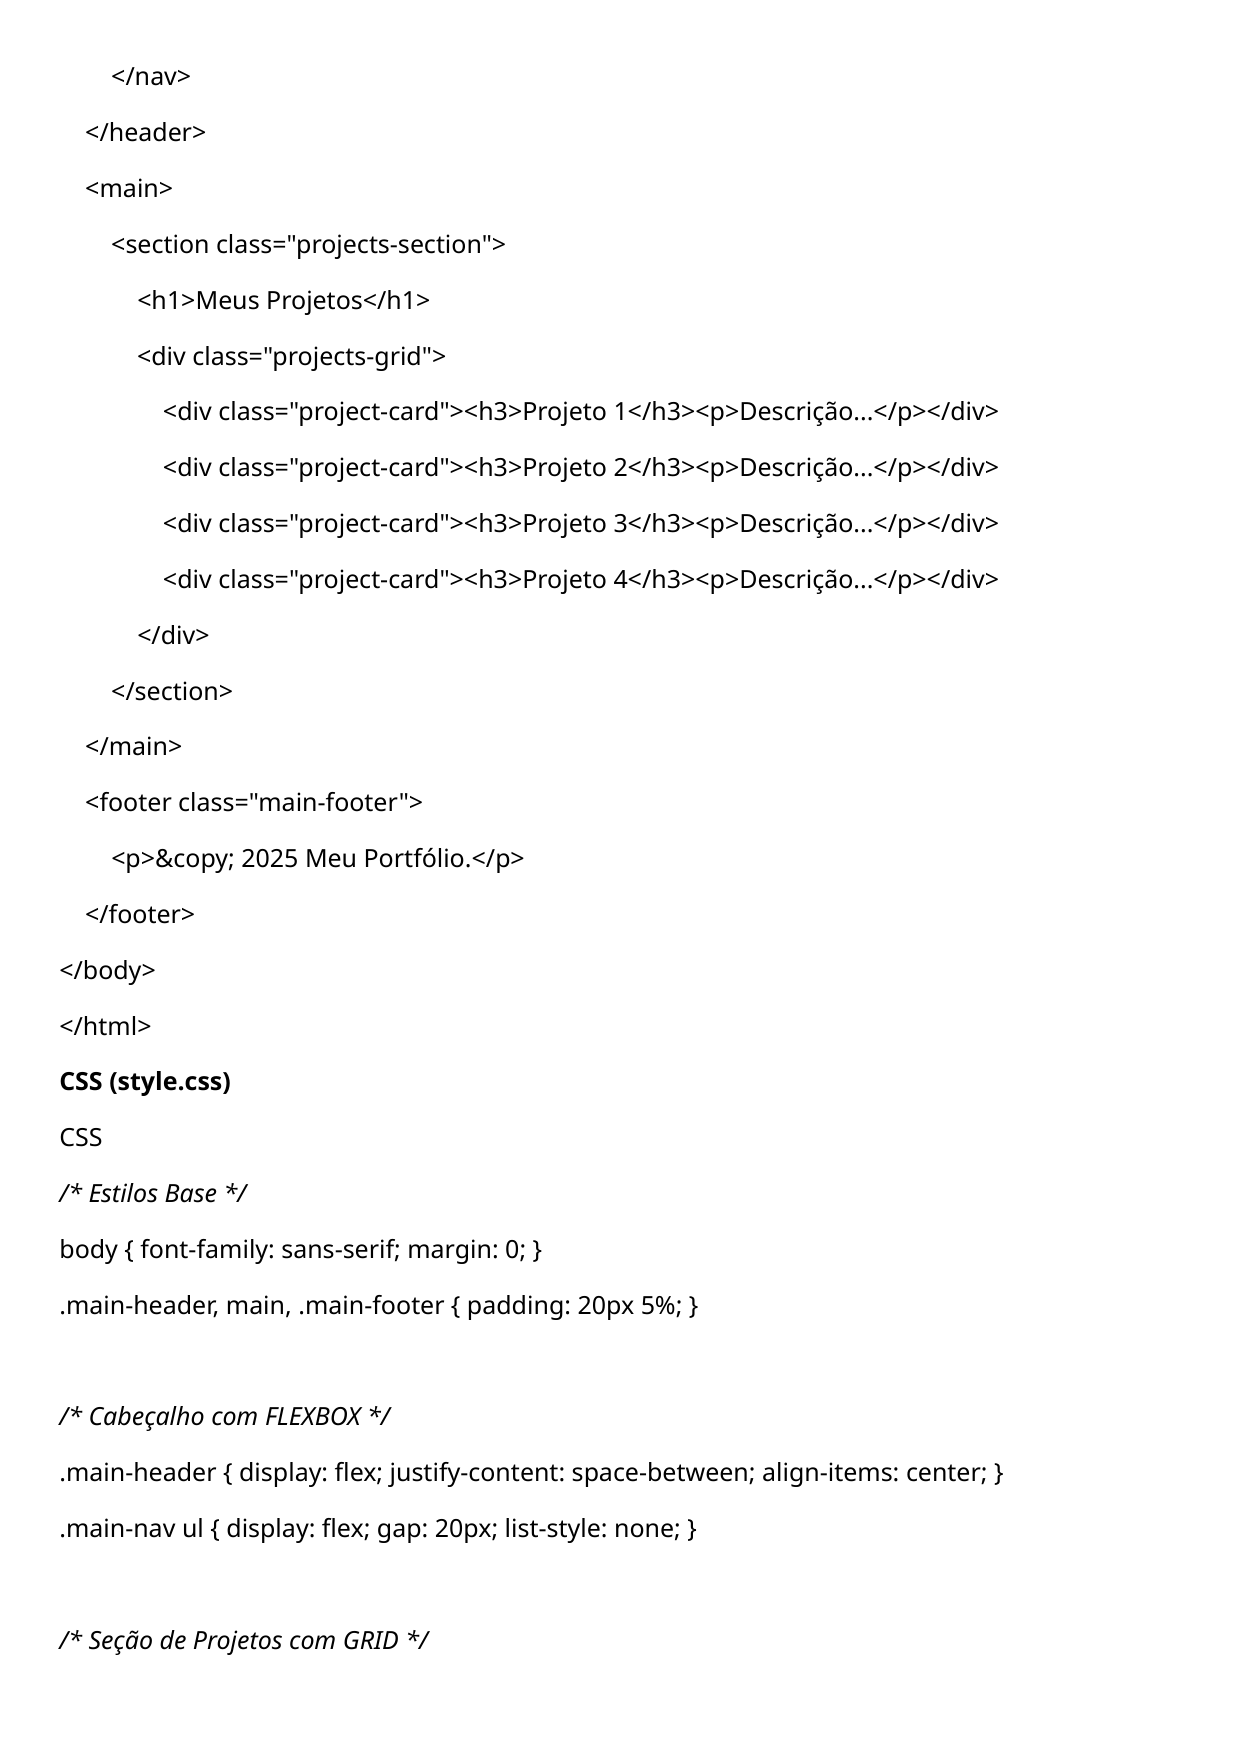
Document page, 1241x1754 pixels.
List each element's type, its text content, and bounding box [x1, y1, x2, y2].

text </body> [59, 952, 1181, 986]
text </main> [59, 729, 1181, 763]
text /* Cabeçalho com FLEXBOX */ [59, 1399, 1181, 1433]
text </header> [59, 115, 1181, 149]
text .main-nav ul { display: flex; gap: 20px; list-style: none; } [59, 1511, 1181, 1545]
text </nav> [59, 59, 1181, 93]
text <div class="project-card"><h3>Projeto 1</h3><p>Descrição...</p></div> [59, 394, 1181, 428]
text /* Estilos Base */ [59, 1176, 1181, 1210]
text <div class="project-card"><h3>Projeto 2</h3><p>Descrição...</p></div> [59, 450, 1181, 484]
text <p>&copy; 2025 Meu Portfólio.</p> [59, 841, 1181, 875]
text .main-header, main, .main-footer { padding: 20px 5%; } [59, 1287, 1181, 1321]
text </footer> [59, 897, 1181, 931]
text .main-header { display: flex; justify-content: space-between; align-items: center; } [59, 1455, 1181, 1489]
text <footer class="main-footer"> [59, 785, 1181, 819]
text </html> [59, 1008, 1181, 1042]
text <main> [59, 171, 1181, 205]
text CSS (style.css) [59, 1064, 1181, 1098]
text /* Seção de Projetos com GRID */ [59, 1622, 1181, 1656]
text <div class="projects-grid"> [59, 338, 1181, 372]
text CSS [59, 1120, 1181, 1154]
text </section> [59, 673, 1181, 707]
text <div class="project-card"><h3>Projeto 4</h3><p>Descrição...</p></div> [59, 562, 1181, 596]
text body { font-family: sans-serif; margin: 0; } [59, 1232, 1181, 1266]
text <section class="projects-section"> [59, 227, 1181, 261]
text </div> [59, 617, 1181, 651]
text <div class="project-card"><h3>Projeto 3</h3><p>Descrição...</p></div> [59, 506, 1181, 540]
text <h1>Meus Projetos</h1> [59, 282, 1181, 316]
